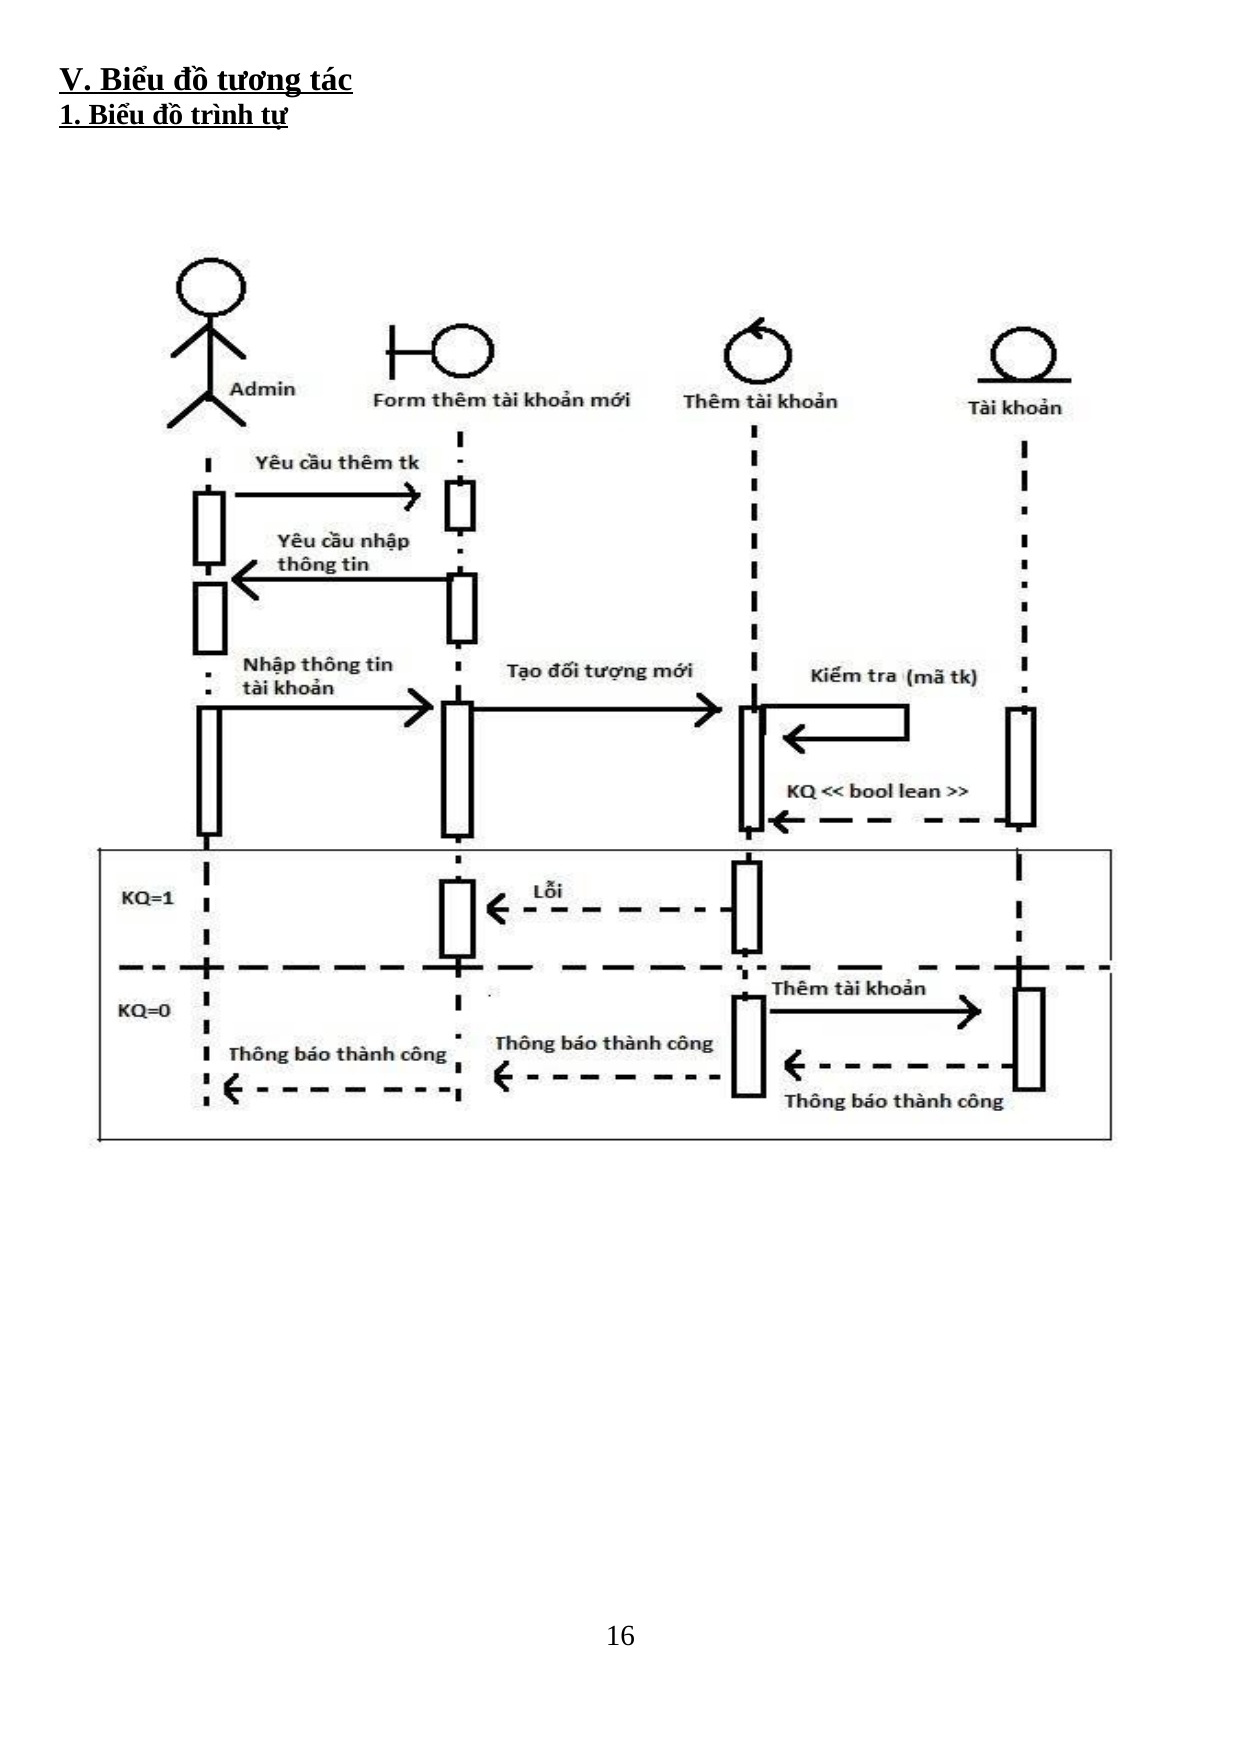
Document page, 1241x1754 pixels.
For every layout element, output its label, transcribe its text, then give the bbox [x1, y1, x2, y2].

text V. Biểu đồ tương tác [59, 59, 1181, 97]
picture [59, 198, 1206, 1244]
text 1. Biểu đồ trình tự [59, 97, 1181, 131]
